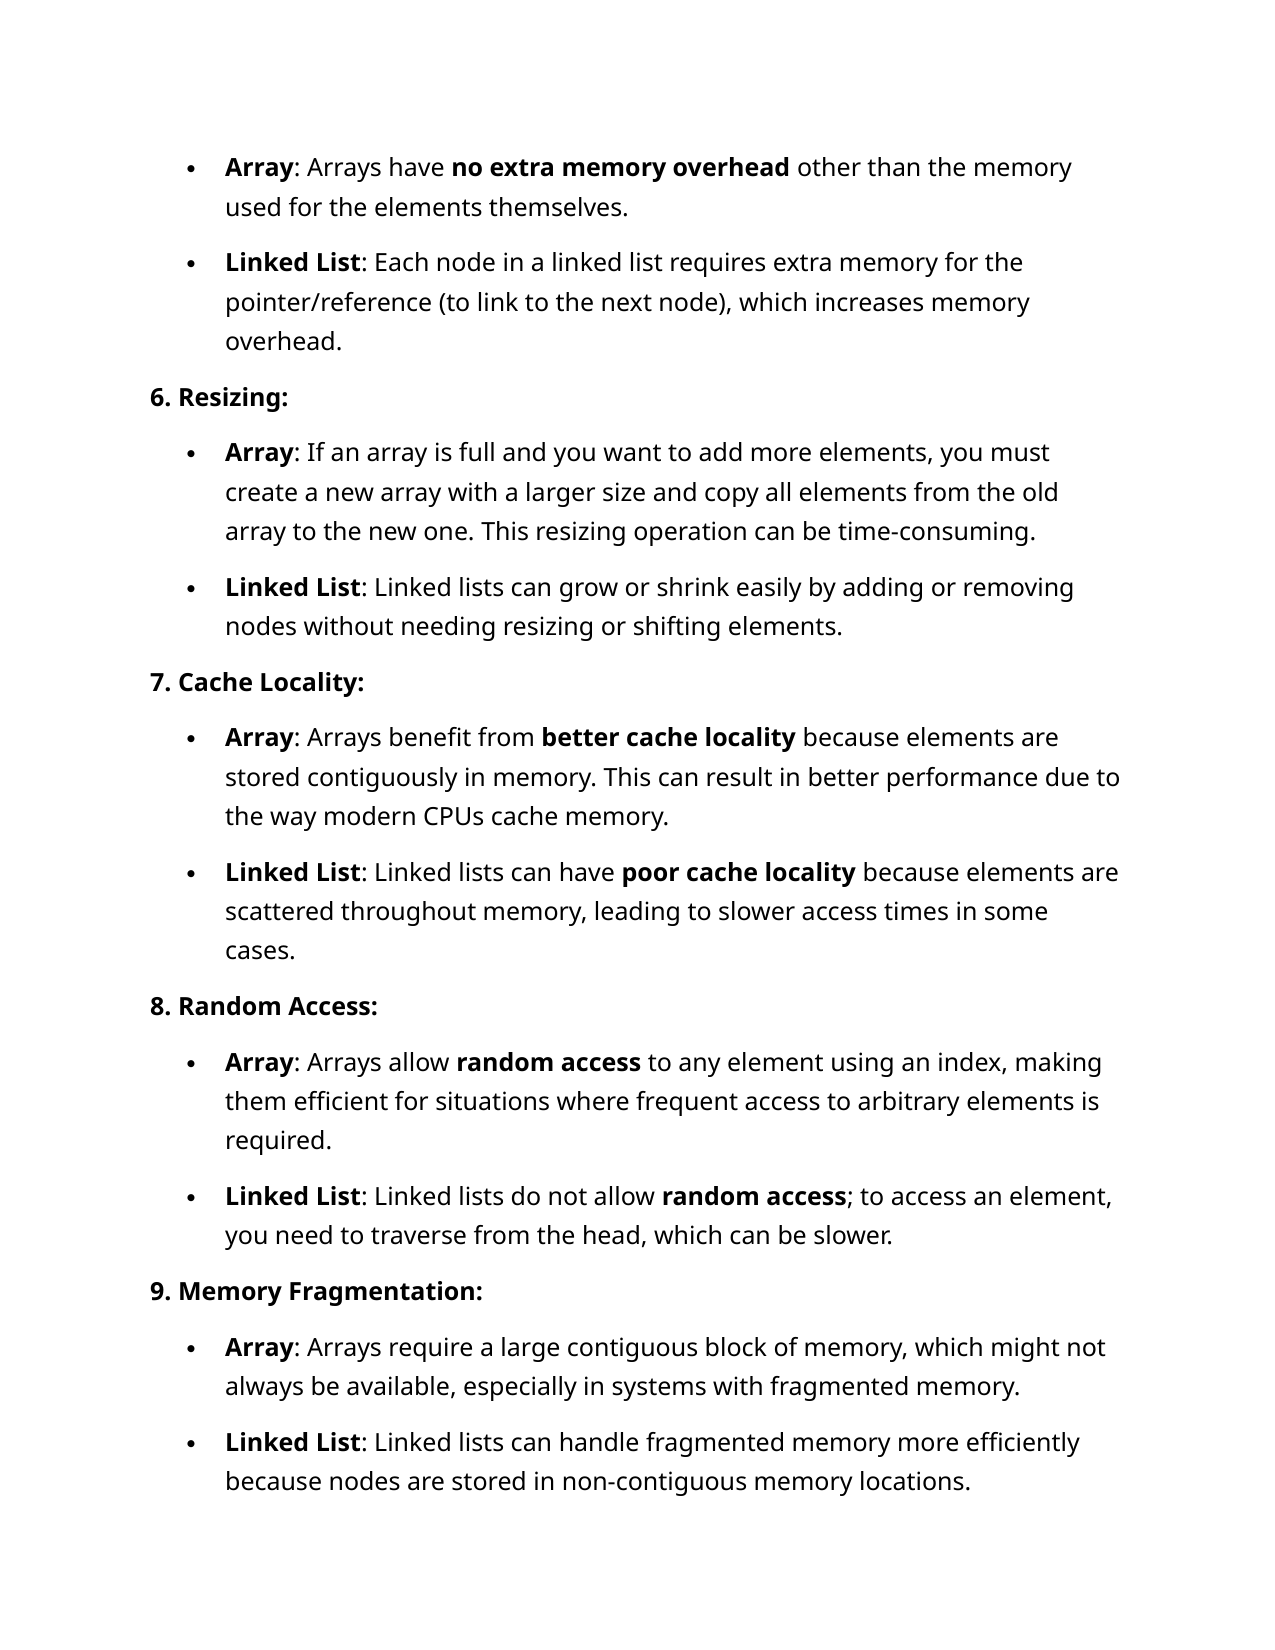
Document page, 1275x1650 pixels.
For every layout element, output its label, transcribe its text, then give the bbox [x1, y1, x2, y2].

list Array: Arrays allow random access to any element using an index, making them efficient for situations where frequent access to arbitrary elements is required. [187, 1044, 1125, 1157]
list Linked List: Linked lists can handle fragmented memory more efficiently because nodes are stored in non-contiguous memory locations. [187, 1424, 1125, 1497]
list Array: Arrays benefit from better cache locality because elements are stored contiguously in memory. This can result in better performance due to the way modern CPUs cache memory. [187, 720, 1125, 832]
text 6. Resizing: [150, 379, 1125, 413]
list Array: Arrays have no extra memory overhead other than the memory used for the elements themselves. [187, 150, 1125, 223]
text 9. Memory Fragmentation: [150, 1273, 1125, 1307]
text 8. Random Access: [150, 988, 1125, 1022]
list Linked List: Linked lists can grow or shrink easily by adding or removing nodes without needing resizing or shifting elements. [187, 569, 1125, 642]
list Array: Arrays require a large contiguous block of memory, which might not always be available, especially in systems with fragmented memory. [187, 1329, 1125, 1402]
text 7. Cache Locality: [150, 664, 1125, 698]
list Linked List: Each node in a linked list requires extra memory for the pointer/reference (to link to the next node), which increases memory overhead. [187, 245, 1125, 357]
list Linked List: Linked lists do not allow random access; to access an element, you need to traverse from the head, which can be slower. [187, 1178, 1125, 1252]
list Linked List: Linked lists can have poor cache locality because elements are scattered throughout memory, leading to slower access times in some cases. [187, 854, 1125, 967]
list Array: If an array is full and you want to add more elements, you must create a new array with a larger size and copy all elements from the old array to the new one. This resizing operation can be time-consuming. [187, 435, 1125, 547]
